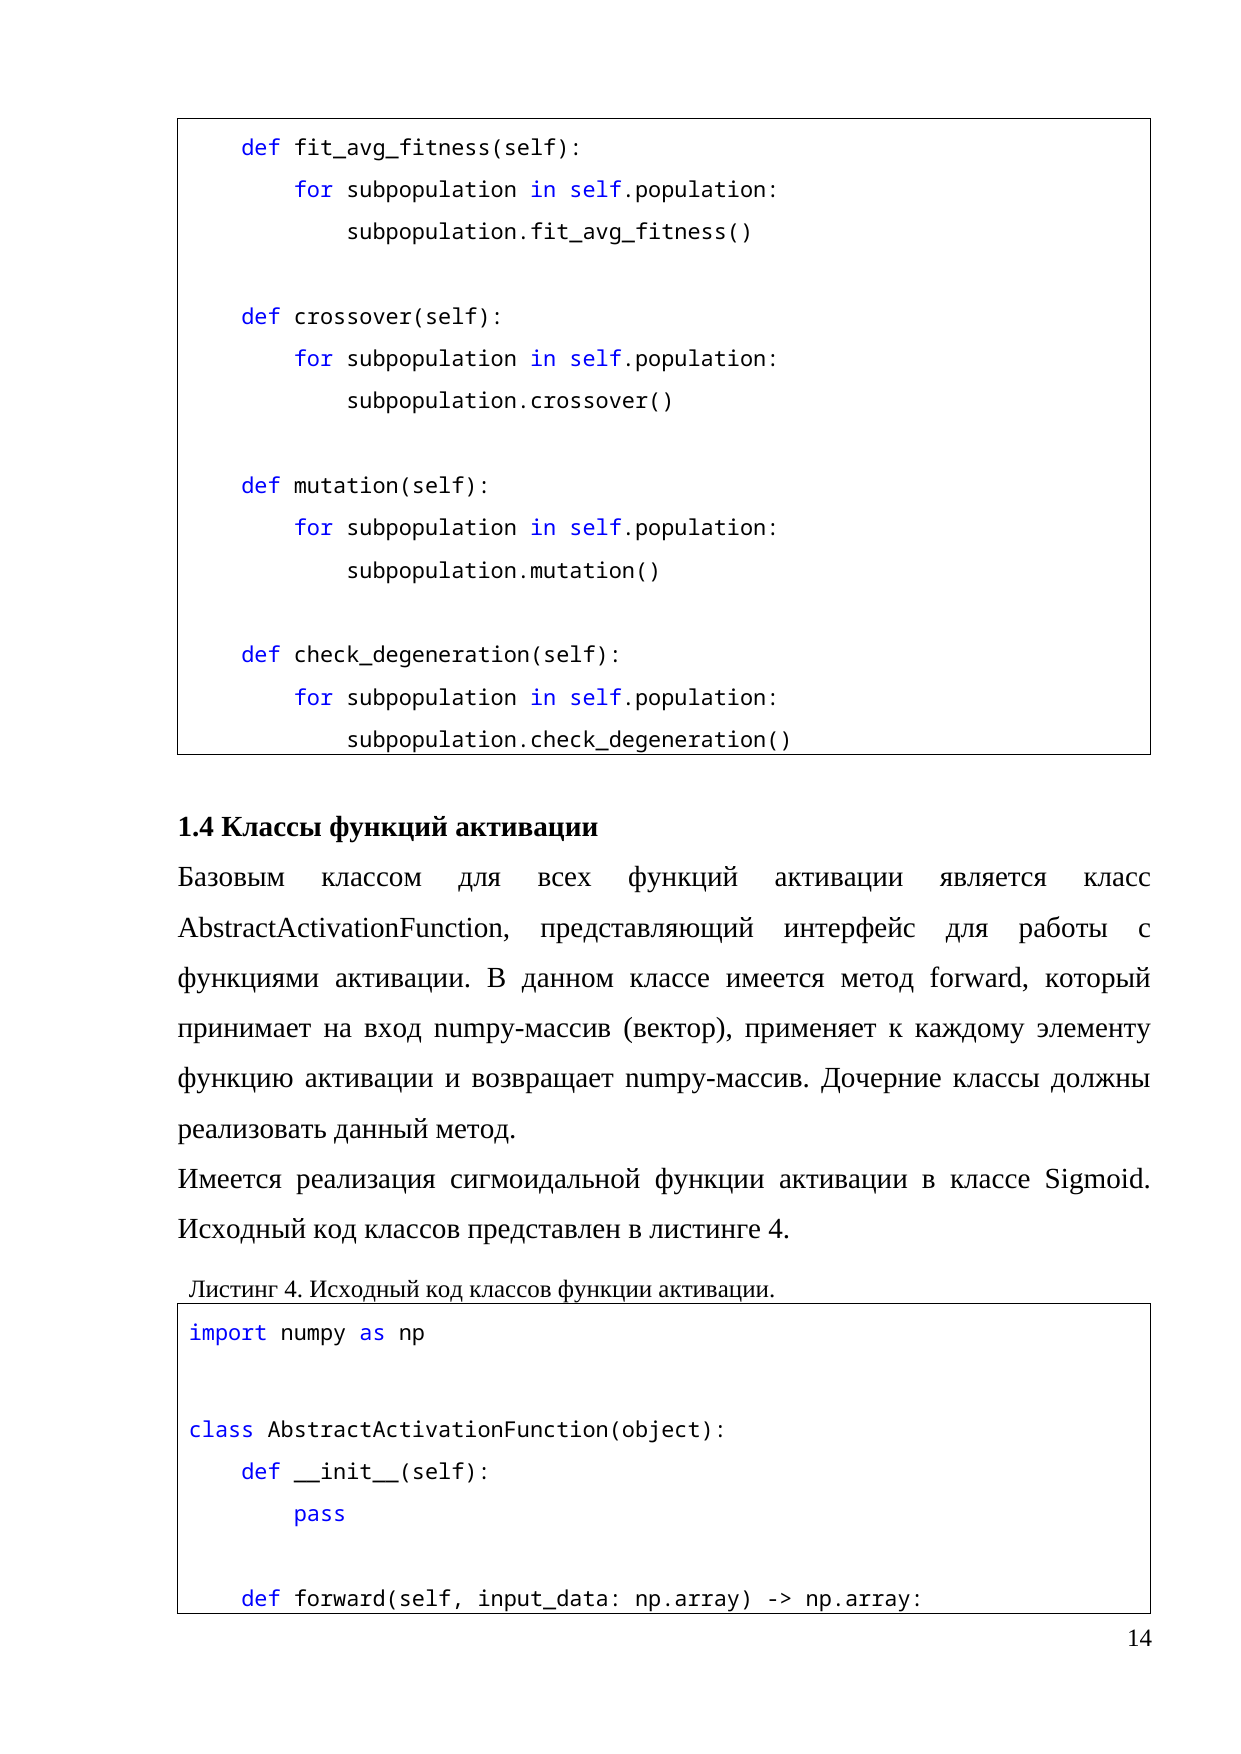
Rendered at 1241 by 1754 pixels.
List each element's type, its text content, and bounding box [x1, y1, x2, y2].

text 1.4 Классы функций активации [177, 809, 1152, 843]
text Имеется реализация сигмоидальной функции активации в классе Sigmoid. Исходный код классов представлен в листинге 4. [177, 1161, 1152, 1245]
text Базовым классом для всех функций активации является класс AbstractActivationFunction, представляющий интерфейс для работы с функциями активации. В данном классе имеется метод forward, который принимает на вход numpy-массив (вектор), применяет к каждому элементу функцию активации и возвращает numpy-массив. Дочерние классы должны реализовать данный метод. [177, 859, 1152, 1144]
table_header Листинг 4. Исходный код классов функции активации. [177, 1262, 1151, 1303]
